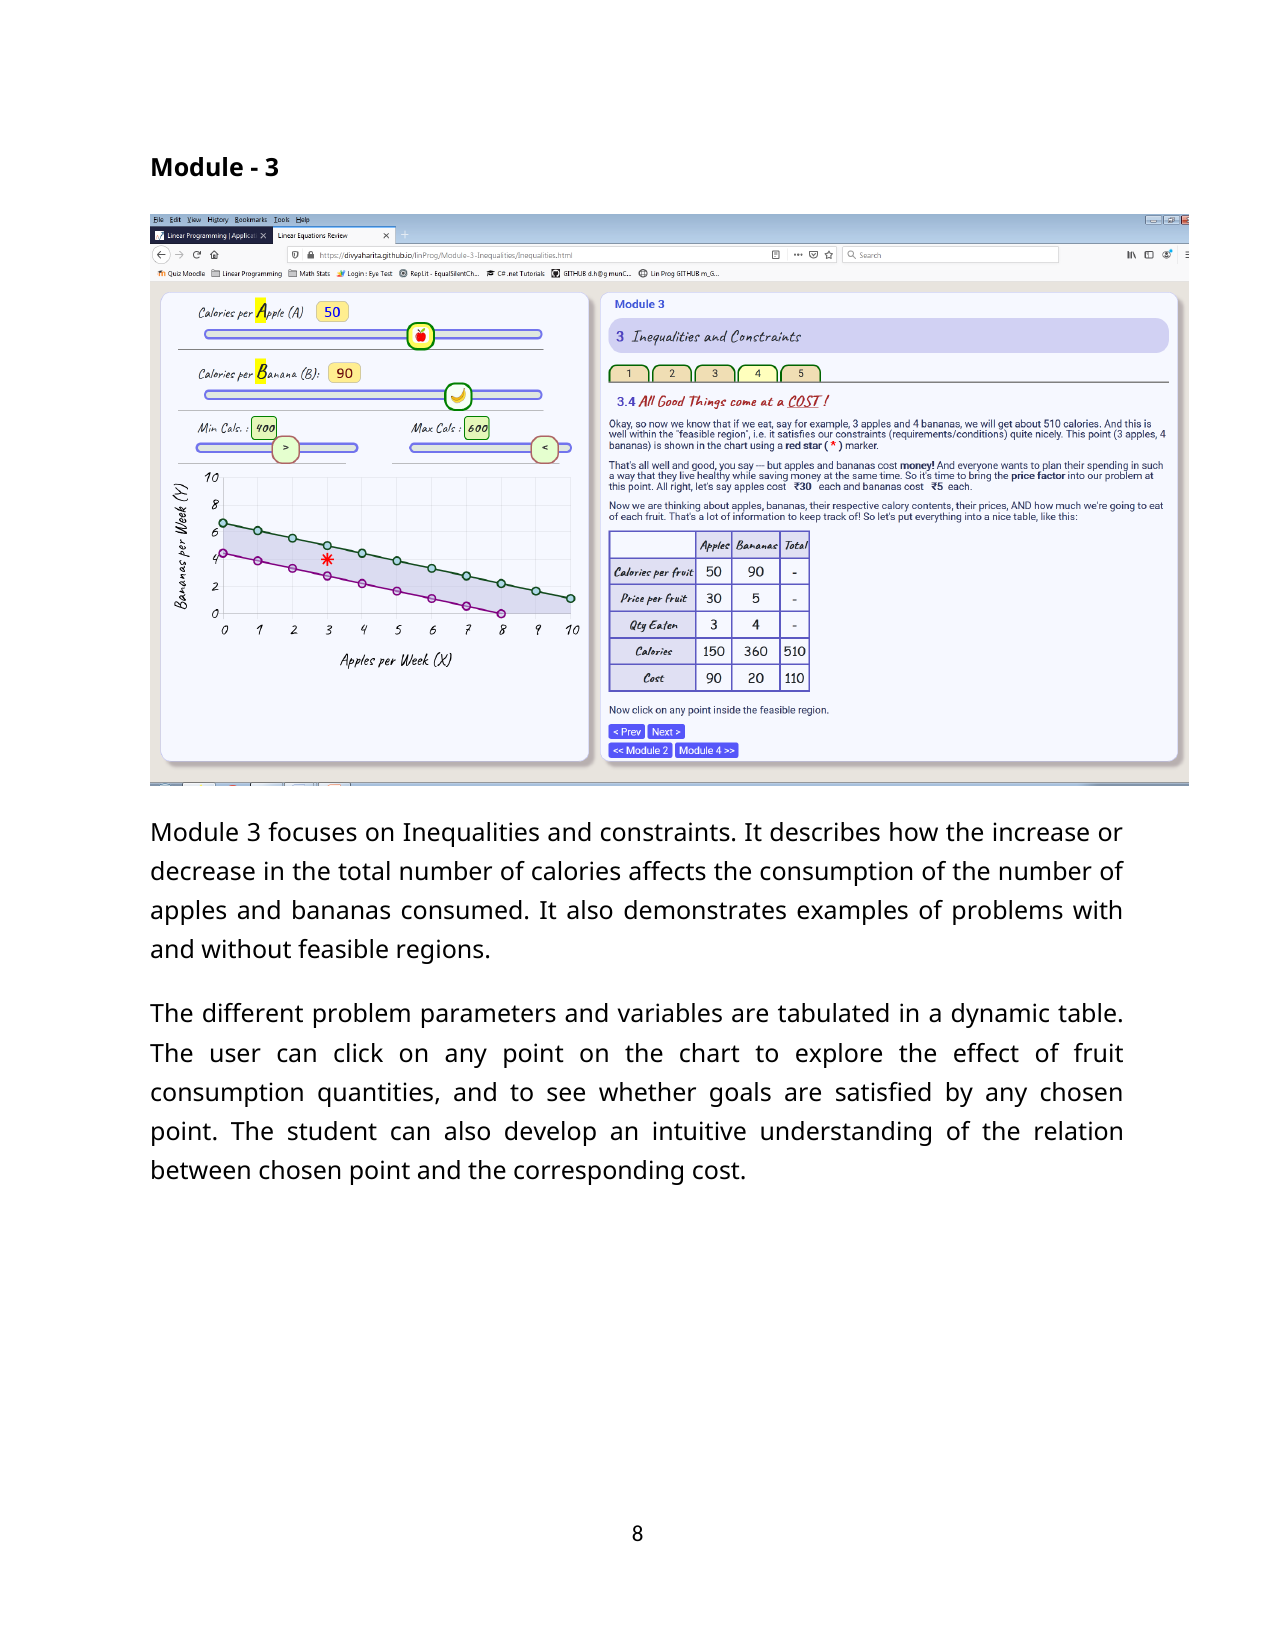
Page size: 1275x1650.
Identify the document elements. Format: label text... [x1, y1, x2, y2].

text Module 3 focuses on Inequalities and constraints. It describes how the increase or decrease in the total number of calories affects the consumption of the number of apples and bananas consumed. It also demonstrates examples of problems with and without feasible regions. [150, 814, 1125, 966]
text Module - 3 [150, 150, 1125, 184]
text The different problem parameters and variables are tabulated in a dynamic table. The user can click on any point on the chart to explore the effect of fruit consumption quantities, and to see whether goals are satisfied by any chosen point. The student can also develop an intuitive understanding of the relation between chosen point and the corresponding cost. [150, 996, 1125, 1187]
picture [150, 214, 1189, 786]
